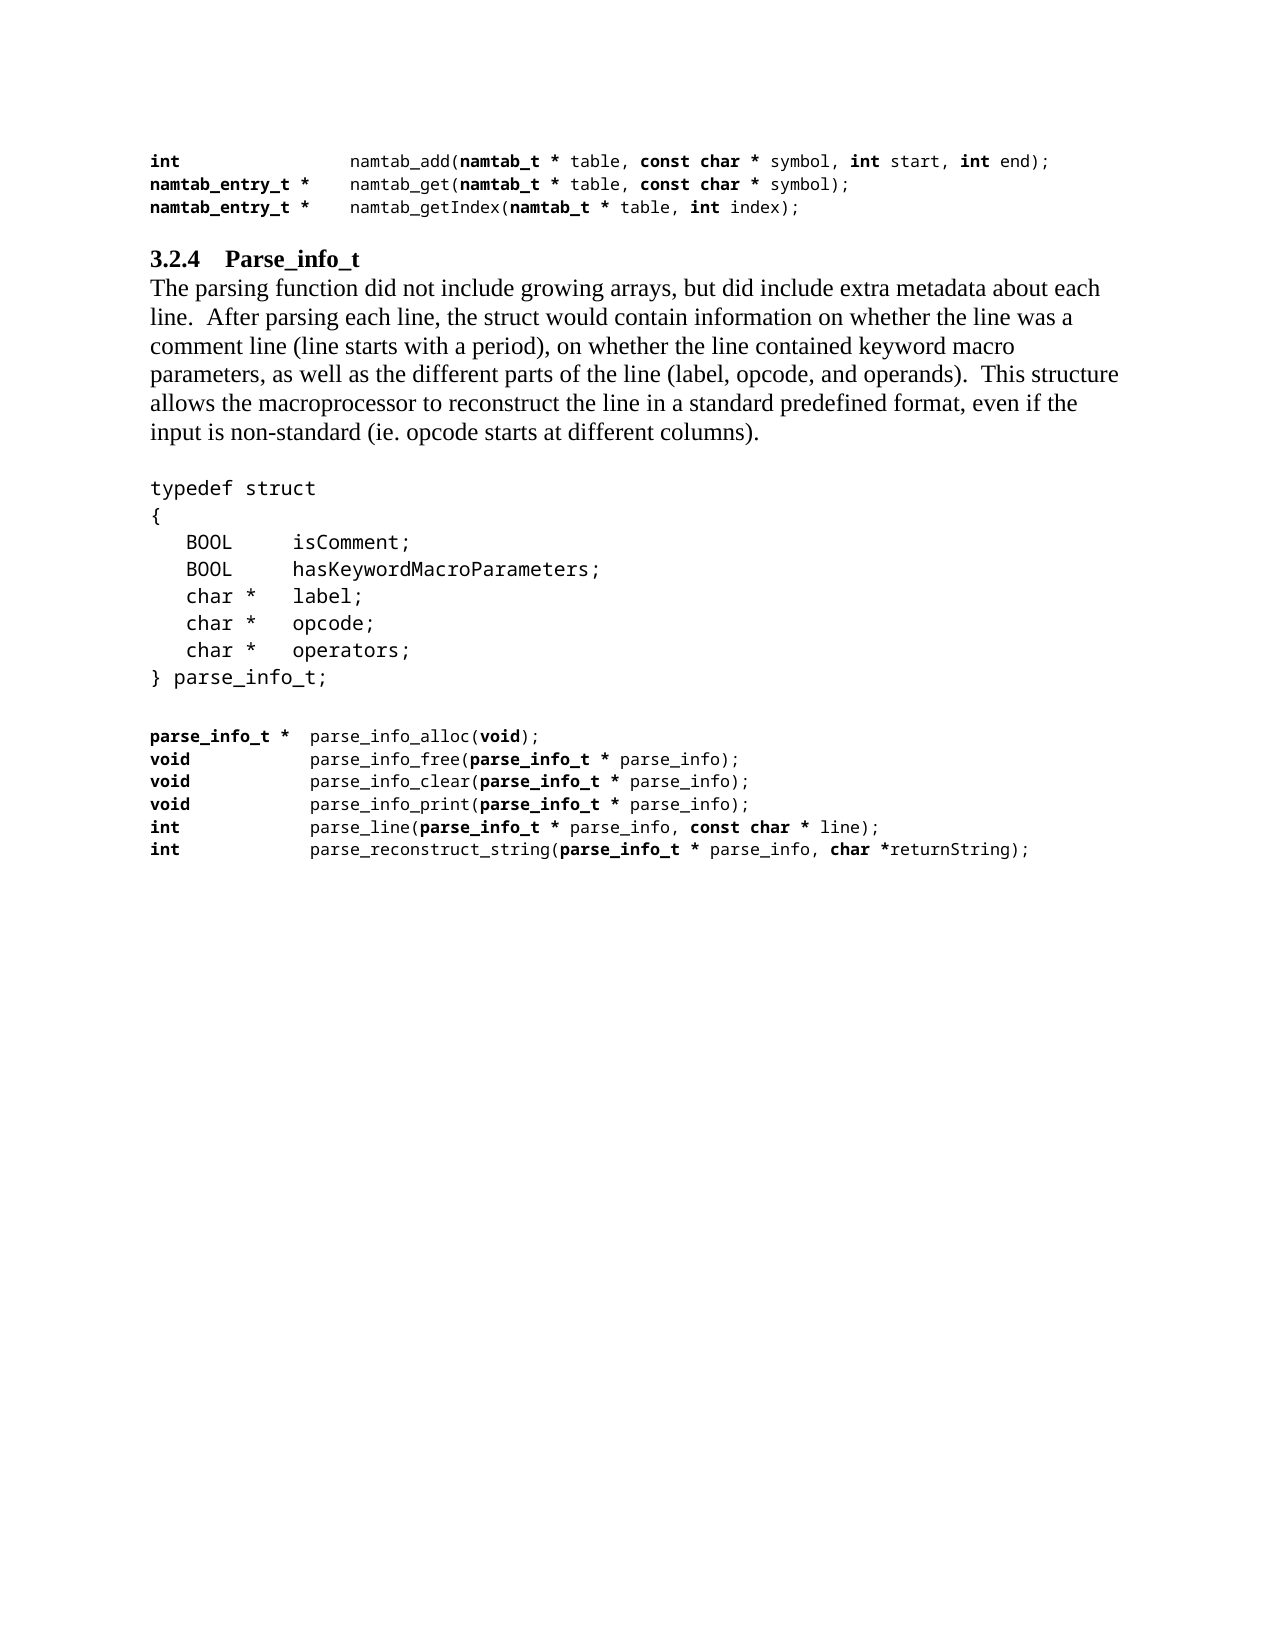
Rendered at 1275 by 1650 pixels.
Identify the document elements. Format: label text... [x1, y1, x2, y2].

text typedef struct [150, 474, 1125, 501]
text { [150, 501, 1125, 528]
text namtab_entry_t * namtab_getIndex(namtab_t * table, int index); [150, 195, 1125, 218]
text parse_info_t * parse_info_alloc(void); [150, 724, 1125, 747]
text BOOL hasKeywordMacroParameters; [150, 555, 1125, 582]
text void parse_info_free(parse_info_t * parse_info); [150, 747, 1125, 770]
text } parse_info_t; [150, 663, 1125, 690]
text char * label; [150, 582, 1125, 609]
text int namtab_add(namtab_t * table, const char * symbol, int start, int end); [150, 150, 1125, 173]
text int parse_reconstruct_string(parse_info_t * parse_info, char *returnString); [150, 838, 1125, 861]
text BOOL isComment; [150, 528, 1125, 555]
text char * opcode; [150, 609, 1125, 636]
list Parse_info_t [150, 244, 1125, 273]
text char * operators; [150, 636, 1125, 663]
text int parse_line(parse_info_t * parse_info, const char * line); [150, 815, 1125, 838]
text void parse_info_clear(parse_info_t * parse_info); [150, 770, 1125, 792]
text void parse_info_print(parse_info_t * parse_info); [150, 792, 1125, 815]
text The parsing function did not include growing arrays, but did include extra metadata about each line. After parsing each line, the struct would contain information on whether the line was a comment line (line starts with a period), on whether the line contained keyword macro parameters, as well as the different parts of the line (label, opcode, and operands). This structure allows the macroprocessor to reconstruct the line in a standard predefined format, even if the input is non-standard (ie. opcode starts at different columns). [150, 273, 1125, 446]
text namtab_entry_t * namtab_get(namtab_t * table, const char * symbol); [150, 173, 1125, 195]
